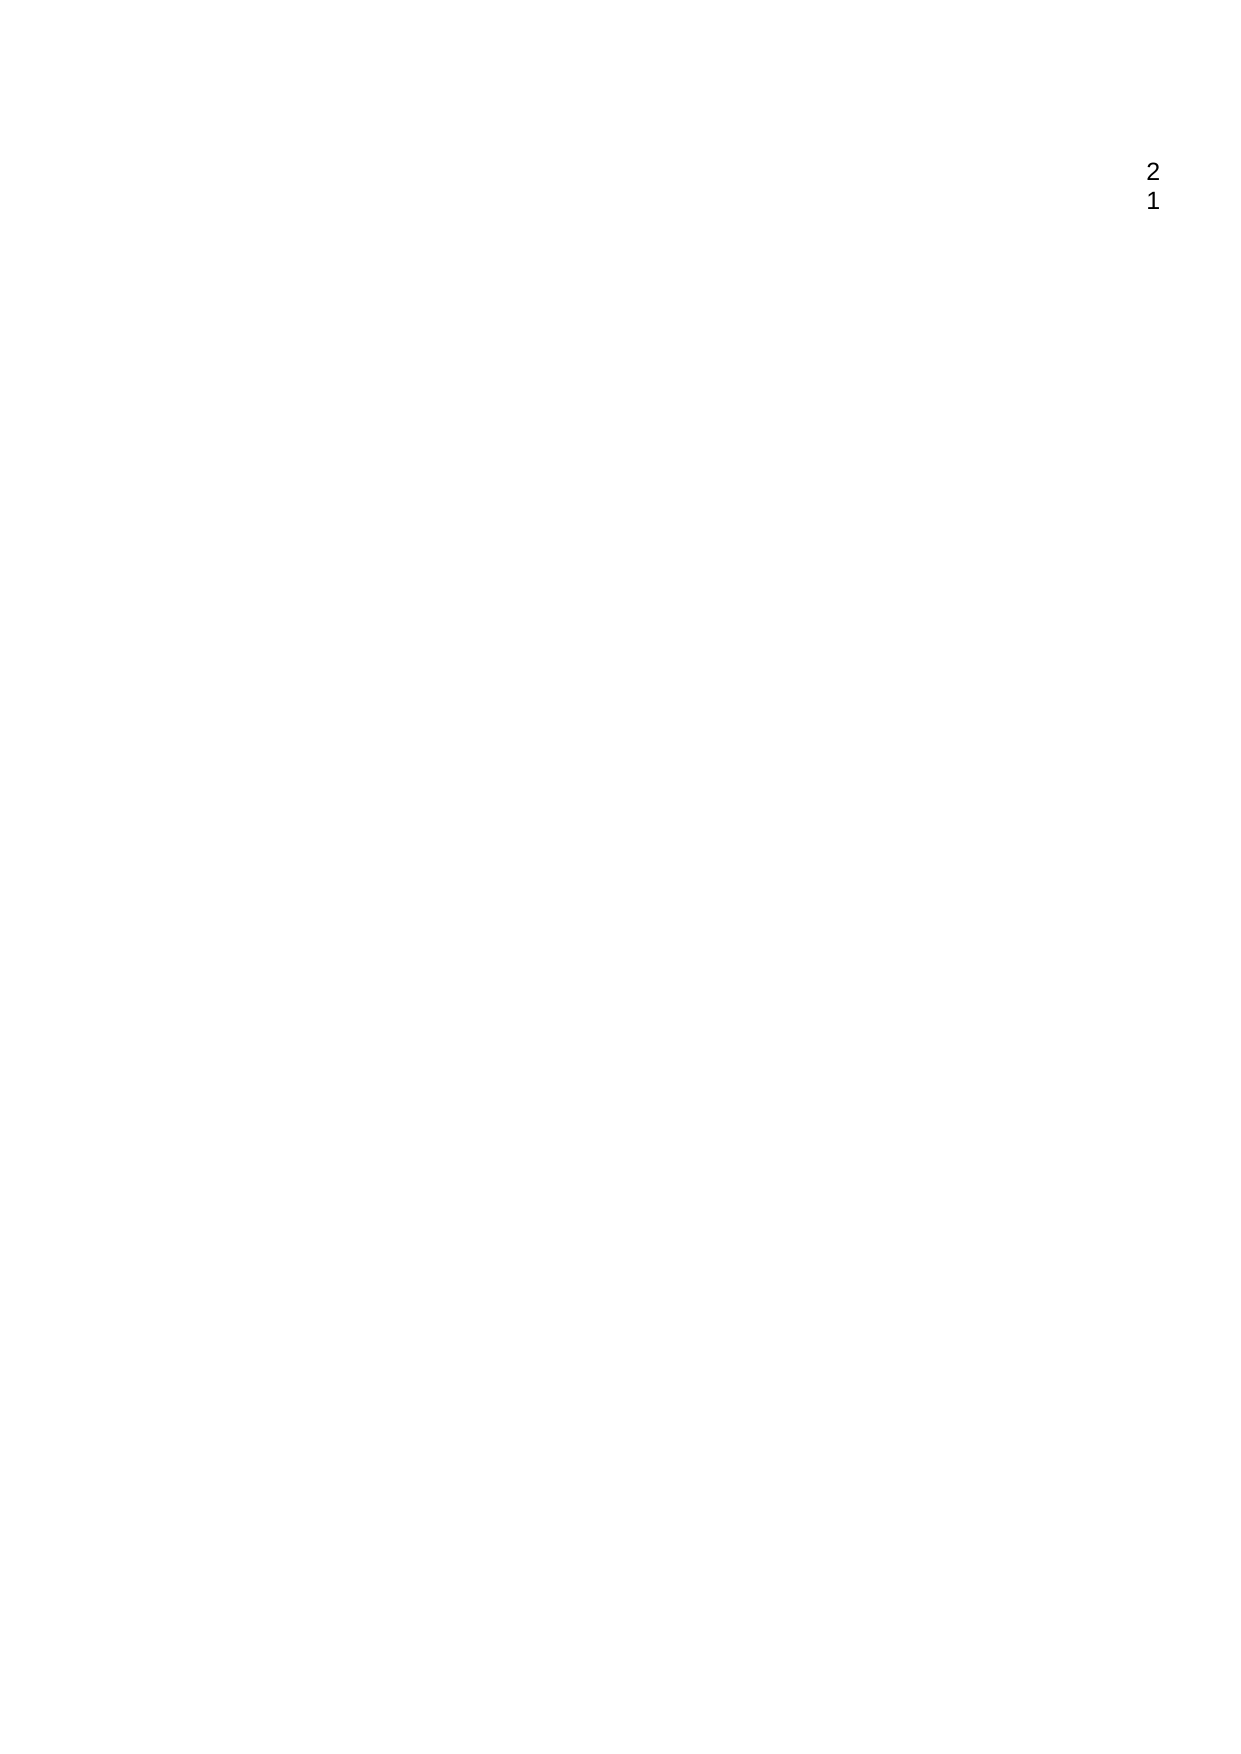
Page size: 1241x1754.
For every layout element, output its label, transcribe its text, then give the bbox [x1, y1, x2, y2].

text 21 [1146, 157, 1172, 214]
